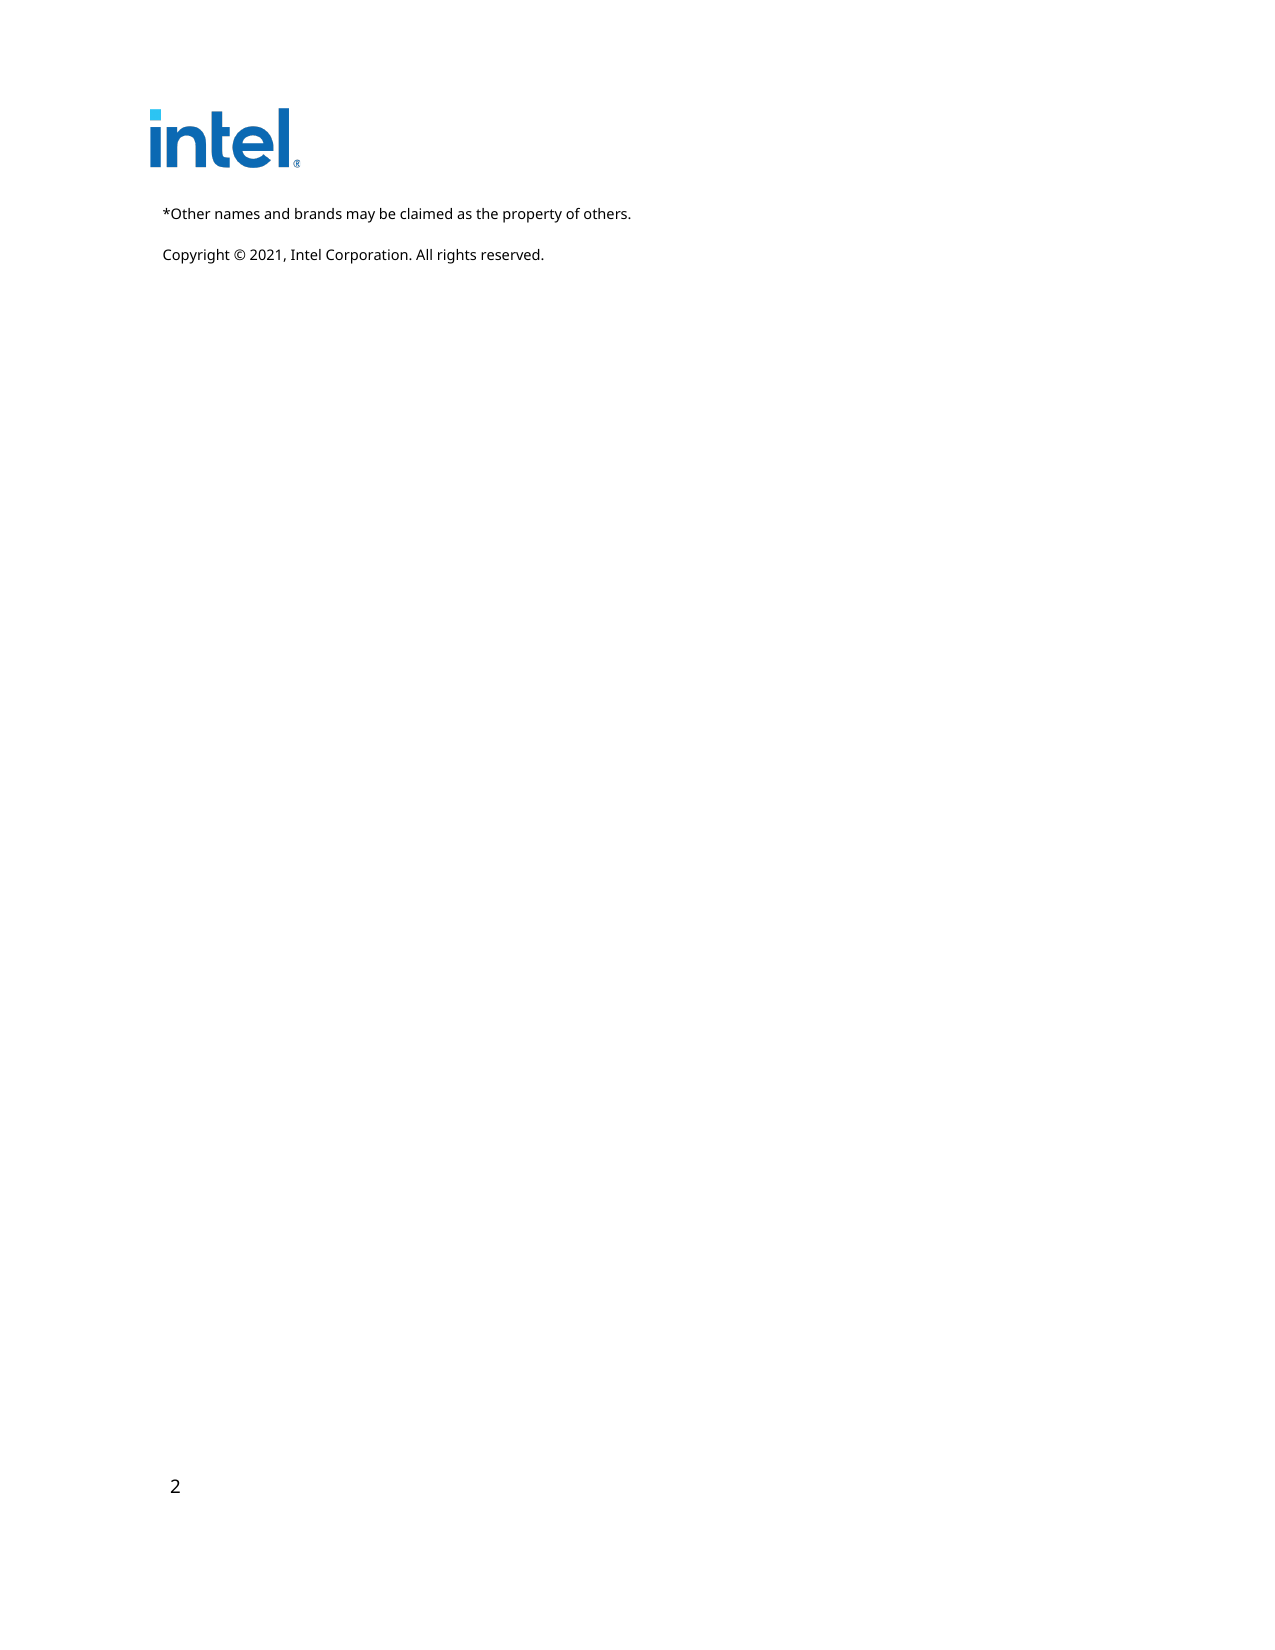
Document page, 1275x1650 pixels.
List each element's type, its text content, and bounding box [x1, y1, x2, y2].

text Copyright © 2021, Intel Corporation. All rights reserved. [162, 245, 1117, 265]
text *Other names and brands may be claimed as the property of others. [162, 204, 1117, 224]
picture [150, 108, 300, 168]
